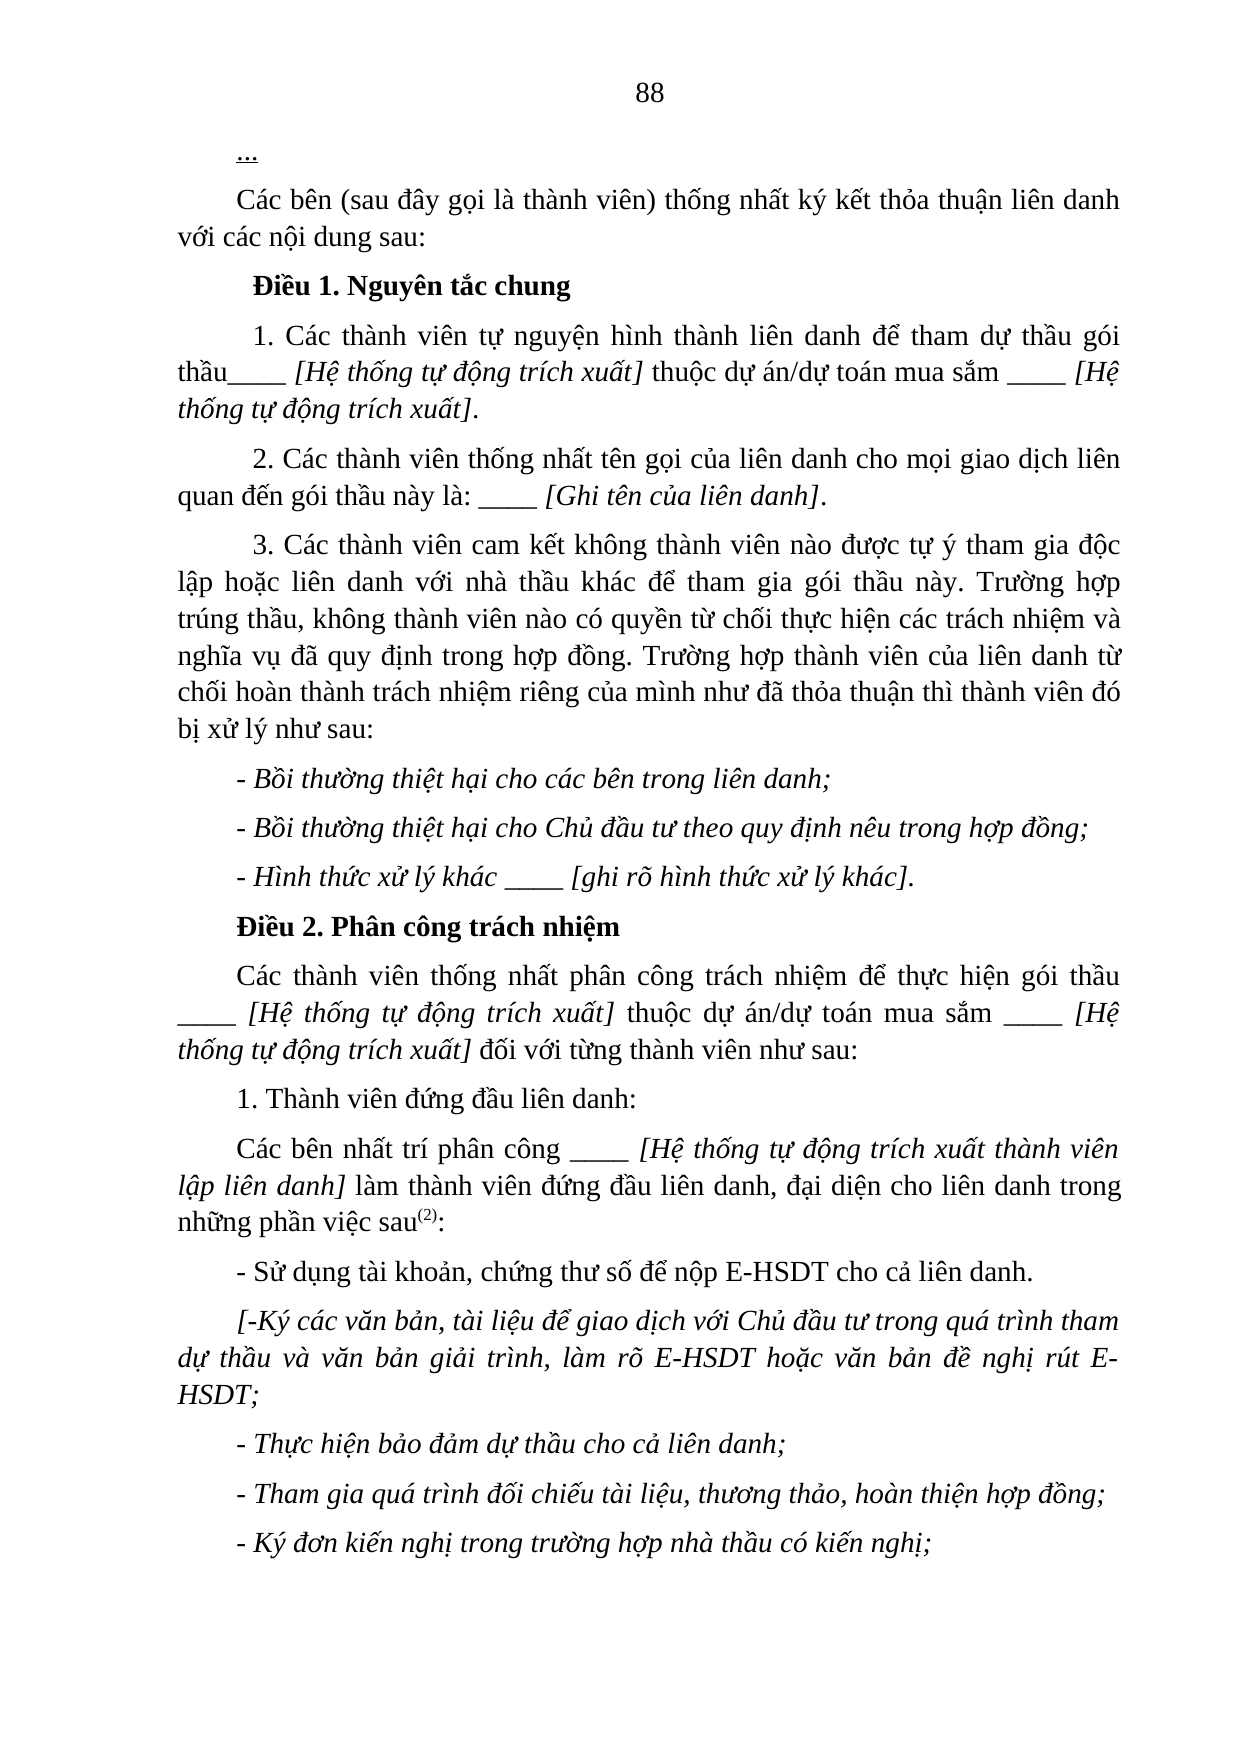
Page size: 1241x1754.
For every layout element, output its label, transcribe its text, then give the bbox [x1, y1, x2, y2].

text - Hình thức xử lý khác ____ [ghi rõ hình thức xử lý khác]. [177, 859, 1122, 893]
text Các bên (sau đây gọi là thành viên) thống nhất ký kết thỏa thuận liên danh với các nội dung sau: [177, 182, 1122, 252]
text - Bồi thường thiệt hại cho các bên trong liên danh; [177, 761, 1122, 794]
text - Thực hiện bảo đảm dự thầu cho cả liên danh; [177, 1426, 1122, 1460]
text 1. Thành viên đứng đầu liên danh: [177, 1081, 1122, 1115]
text - Bồi thường thiệt hại cho Chủ đầu tư theo quy định nêu trong hợp đồng; [177, 810, 1122, 844]
text Các bên nhất trí phân công ____ [Hệ thống tự động trích xuất thành viên lập liên danh] làm thành viên đứng đầu liên danh, đại diện cho liên danh trong những phần việc sau(2): [177, 1131, 1122, 1238]
text [-Ký các văn bản, tài liệu để giao dịch với Chủ đầu tư trong quá trình tham dự thầu và văn bản giải trình, làm rõ E-HSDT hoặc văn bản đề nghị rút E-HSDT; [177, 1303, 1122, 1411]
text - Tham gia quá trình đối chiếu tài liệu, thương thảo, hoàn thiện hợp đồng; [177, 1476, 1122, 1509]
text - Ký đơn kiến nghị trong trường hợp nhà thầu có kiến nghị; [177, 1525, 1122, 1559]
text 2. Các thành viên thống nhất tên gọi của liên danh cho mọi giao dịch liên quan đến gói thầu này là: ____ [Ghi tên của liên danh]. [177, 441, 1122, 511]
text 1. Các thành viên tự nguyện hình thành liên danh để tham dự thầu gói thầu____ [Hệ thống tự động trích xuất] thuộc dự án/dự toán mua sắm ____ [Hệ thống tự động trích xuất]. [177, 318, 1122, 425]
text - Sử dụng tài khoản, chứng thư số để nộp E-HSDT cho cả liên danh. [177, 1254, 1122, 1287]
text Điều 2. Phân công trách nhiệm [177, 909, 1122, 942]
text Các thành viên thống nhất phân công trách nhiệm để thực hiện gói thầu ____ [Hệ thống tự động trích xuất] thuộc dự án/dự toán mua sắm ____ [Hệ thống tự động trích xuất] đối với từng thành viên như sau: [177, 958, 1122, 1066]
text ... [177, 133, 1122, 166]
text 3. Các thành viên cam kết không thành viên nào được tự ý tham gia độc lập hoặc liên danh với nhà thầu khác để tham gia gói thầu này. Trường hợp trúng thầu, không thành viên nào có quyền từ chối thực hiện các trách nhiệm và nghĩa vụ đã quy định trong hợp đồng. Trường hợp thành viên của liên danh từ chối hoàn thành trách nhiệm riêng của mình như đã thỏa thuận thì thành viên đó bị xử lý như sau: [177, 527, 1122, 745]
text Điều 1. Nguyên tắc chung [177, 268, 1122, 302]
